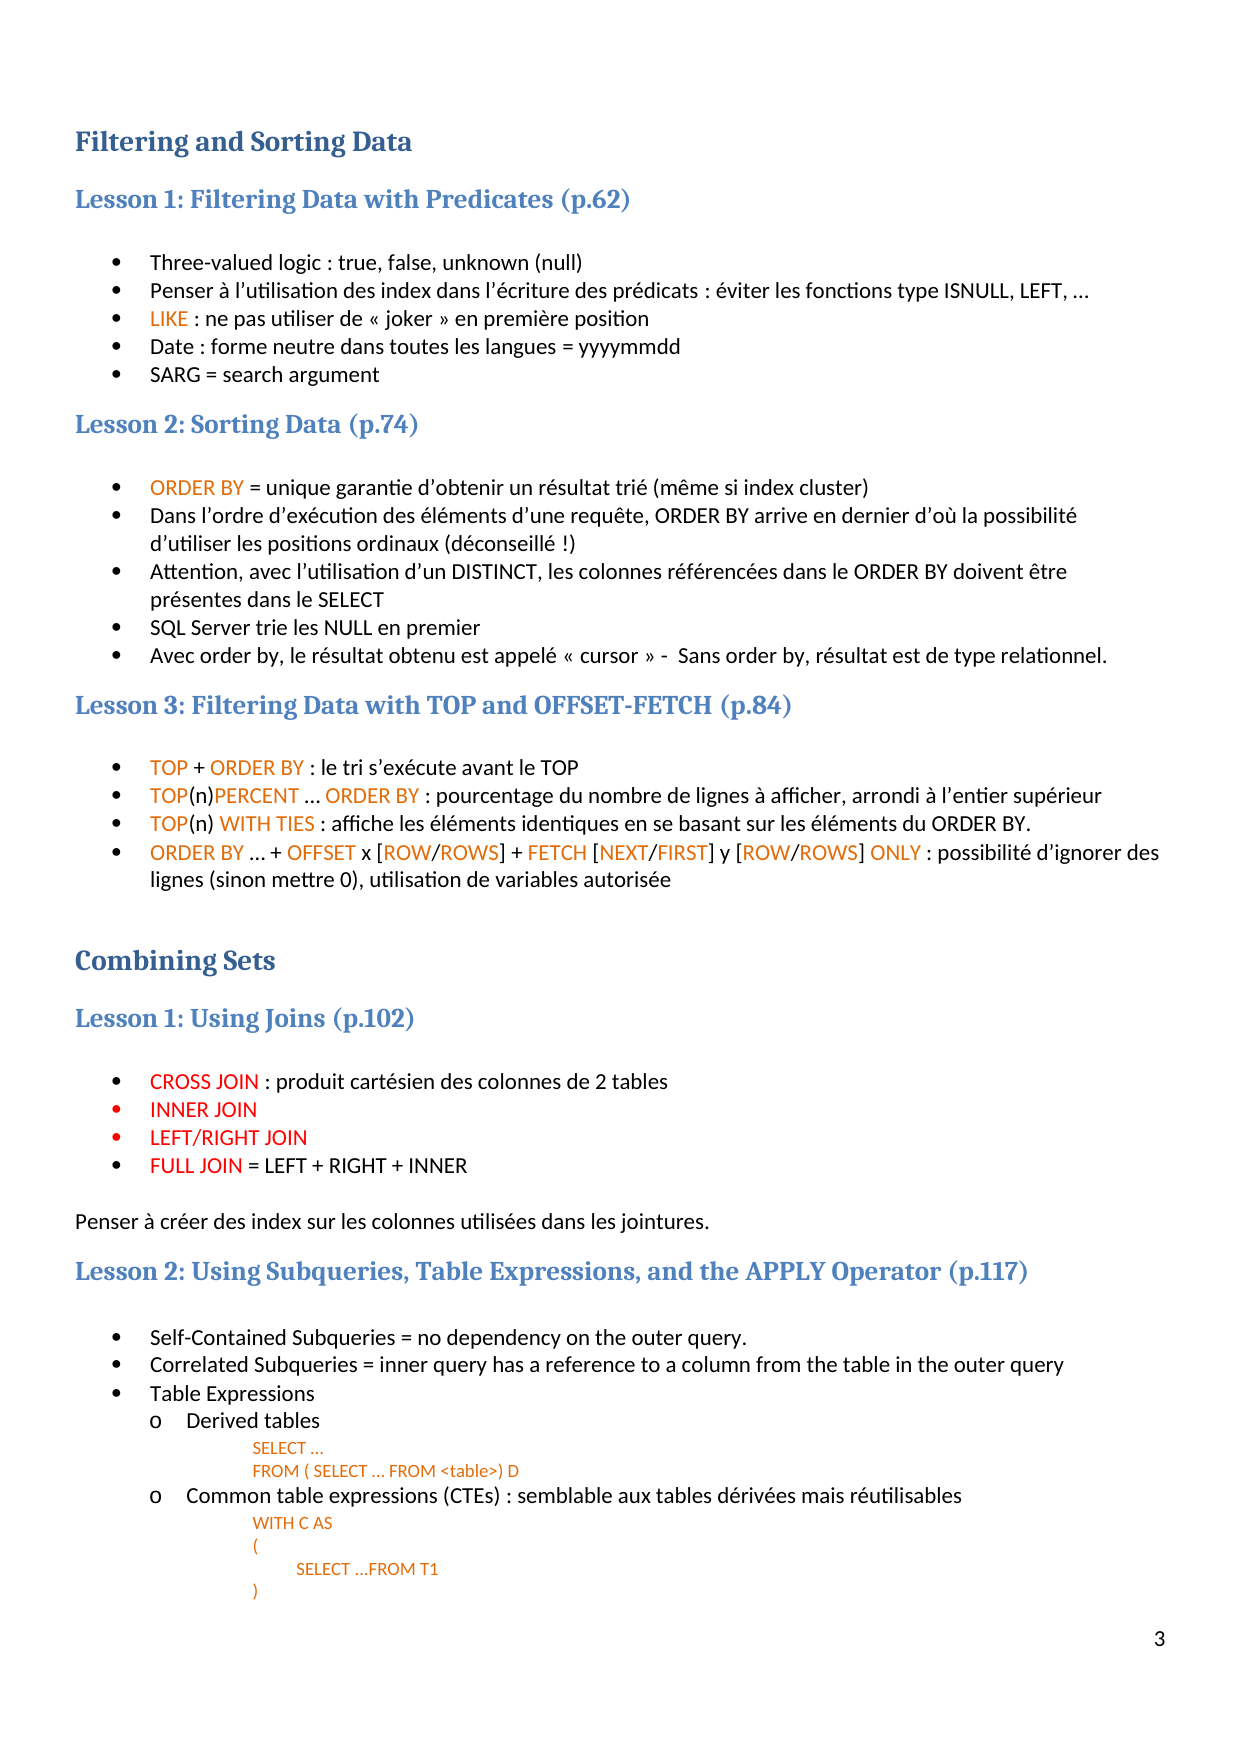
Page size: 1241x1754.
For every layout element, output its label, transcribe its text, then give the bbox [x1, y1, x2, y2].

text WITH C AS [252, 1511, 1165, 1534]
list Common table expressions (CTEs) : semblable aux tables dérivées mais réutilisables [149, 1482, 1165, 1511]
list Penser à l’utilisation des index dans l’écriture des prédicats : éviter les fonctions type ISNULL, LEFT, … [112, 276, 1165, 304]
list ORDER BY … + OFFSET x [ROW/ROWS] + FETCH [NEXT/FIRST] y [ROW/ROWS] ONLY : possibilité d’ignorer des lignes (sinon mettre 0), utilisation de variables autorisée [112, 838, 1165, 894]
list Self-Contained Subqueries = no dependency on the outer query. [112, 1323, 1165, 1351]
list INNER JOIN [112, 1095, 1165, 1123]
text FROM ( SELECT … FROM <table>) D [252, 1459, 1165, 1482]
text Penser à créer des index sur les colonnes utilisées dans les jointures. [75, 1207, 1165, 1235]
list LIKE : ne pas utiliser de « joker » en première position [112, 304, 1165, 332]
text ) [252, 1579, 1165, 1602]
text SELECT … [252, 1436, 1165, 1459]
list TOP(n)PERCENT … ORDER BY : pourcentage du nombre de lignes à afficher, arrondi à l’entier supérieur [112, 782, 1165, 809]
list LEFT/RIGHT JOIN [112, 1123, 1165, 1151]
list CROSS JOIN : produit cartésien des colonnes de 2 tables [112, 1067, 1165, 1095]
list ORDER BY = unique garantie d’obtenir un résultat trié (même si index cluster) [112, 473, 1165, 501]
list Correlated Subqueries = inner query has a reference to a column from the table in the outer query [112, 1351, 1165, 1379]
list Derived tables [149, 1407, 1165, 1436]
list Attention, avec l’utilisation d’un DISTINCT, les colonnes référencées dans le ORDER BY doivent être présentes dans le SELECT [112, 557, 1165, 613]
list FULL JOIN = LEFT + RIGHT + INNER [112, 1151, 1165, 1179]
subtitle Lesson 1: Using Joins (p.102) [75, 1003, 1165, 1034]
subtitle Lesson 2: Using Subqueries, Table Expressions, and the APPLY Operator (p.117) [75, 1256, 1165, 1287]
list Avec order by, le résultat obtenu est appelé « cursor » - Sans order by, résultat est de type relationnel. [112, 641, 1165, 669]
subtitle Lesson 1: Filtering Data with Predicates (p.62) [75, 184, 1165, 216]
list Three-valued logic : true, false, unknown (null) [112, 248, 1165, 276]
text ( [252, 1534, 1165, 1557]
subtitle Lesson 2: Sorting Data (p.74) [75, 409, 1165, 440]
list Date : forme neutre dans toutes les langues = yyyymmdd [112, 332, 1165, 360]
list Dans l’ordre d’exécution des éléments d’une requête, ORDER BY arrive en dernier d’où la possibilité d’utiliser les positions ordinaux (déconseillé !) [112, 501, 1165, 557]
text SELECT ...FROM T1 [252, 1557, 1165, 1579]
list TOP + ORDER BY : le tri s’exécute avant le TOP [112, 753, 1165, 782]
list SQL Server trie les NULL en premier [112, 613, 1165, 641]
list TOP(n) WITH TIES : affiche les éléments identiques en se basant sur les éléments du ORDER BY. [112, 809, 1165, 838]
list Table Expressions [112, 1379, 1165, 1407]
subtitle Lesson 3: Filtering Data with TOP and OFFSET-FETCH (p.84) [75, 690, 1165, 721]
subtitle Filtering and Sorting Data [75, 125, 1165, 158]
list SARG = search argument [112, 360, 1165, 388]
subtitle Combining Sets [75, 944, 1165, 977]
